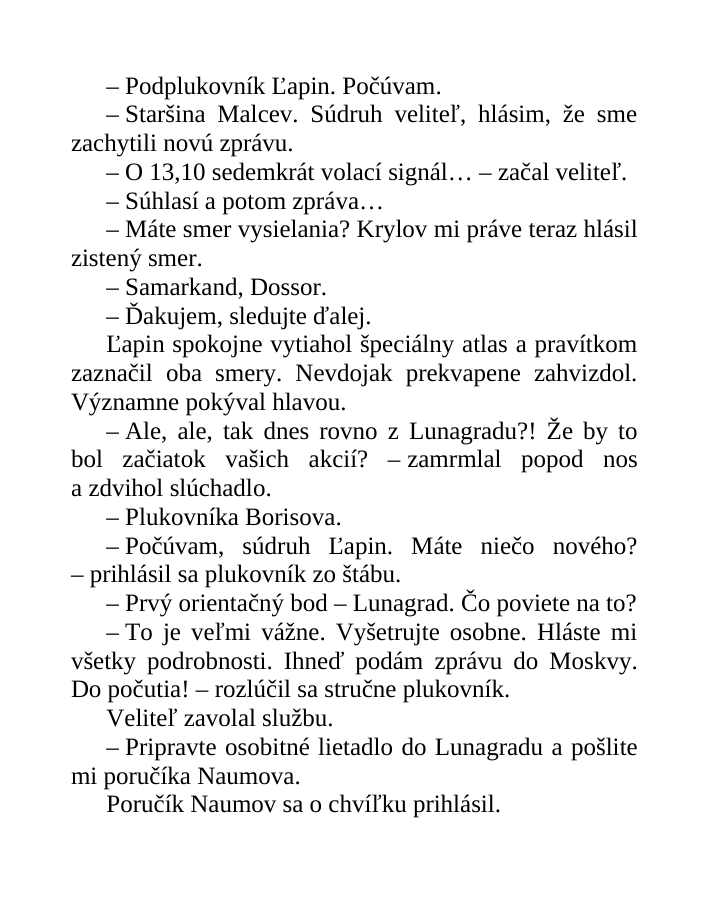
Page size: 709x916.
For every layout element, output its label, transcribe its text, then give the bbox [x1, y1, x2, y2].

text – To je veľmi vážne. Vyšetrujte osobne. Hláste mi všetky podrobnosti. Ihneď podám zprávu do Moskvy. Do počutia! – rozlúčil sa stručne plukovník. [71, 617, 638, 703]
text – Súhlasí a potom zpráva… [71, 186, 638, 214]
text – Ale, ale, tak dnes rovno z Lunagradu?! Že by to bol začiatok vašich akcií? – zamrmlal popod nos a zdvihol slúchadlo. [71, 416, 638, 502]
text – Staršina Malcev. Súdruh veliteľ, hlásim, že sme zachytili novú zprávu. [71, 99, 638, 157]
text Veliteľ zavolal službu. [71, 703, 638, 732]
text Ľapin spokojne vytiahol špeciálny atlas a pravítkom zaznačil oba smery. Nevdojak prekvapene zahvizdol. Významne pokýval hlavou. [71, 329, 638, 416]
text – Ďakujem, sledujte ďalej. [71, 301, 638, 329]
text – Počúvam, súdruh Ľapin. Máte niečo nového? – prihlásil sa plukovník zo štábu. [71, 531, 638, 588]
text – Samarkand, Dossor. [71, 272, 638, 301]
text – Pripravte osobitné lietadlo do Lunagradu a pošlite mi poručíka Naumova. [71, 732, 638, 789]
text – Máte smer vysielania? Krylov mi práve teraz hlásil zistený smer. [71, 214, 638, 272]
text – Podplukovník Ľapin. Počúvam. [71, 71, 638, 99]
text – O 13,10 sedemkrát volací signál… – začal veliteľ. [71, 157, 638, 186]
text – Prvý orientačný bod – Lunagrad. Čo poviete na to? [71, 588, 638, 617]
text – Plukovníka Borisova. [71, 502, 638, 531]
text Poručík Naumov sa o chvíľku prihlásil. [71, 789, 638, 818]
